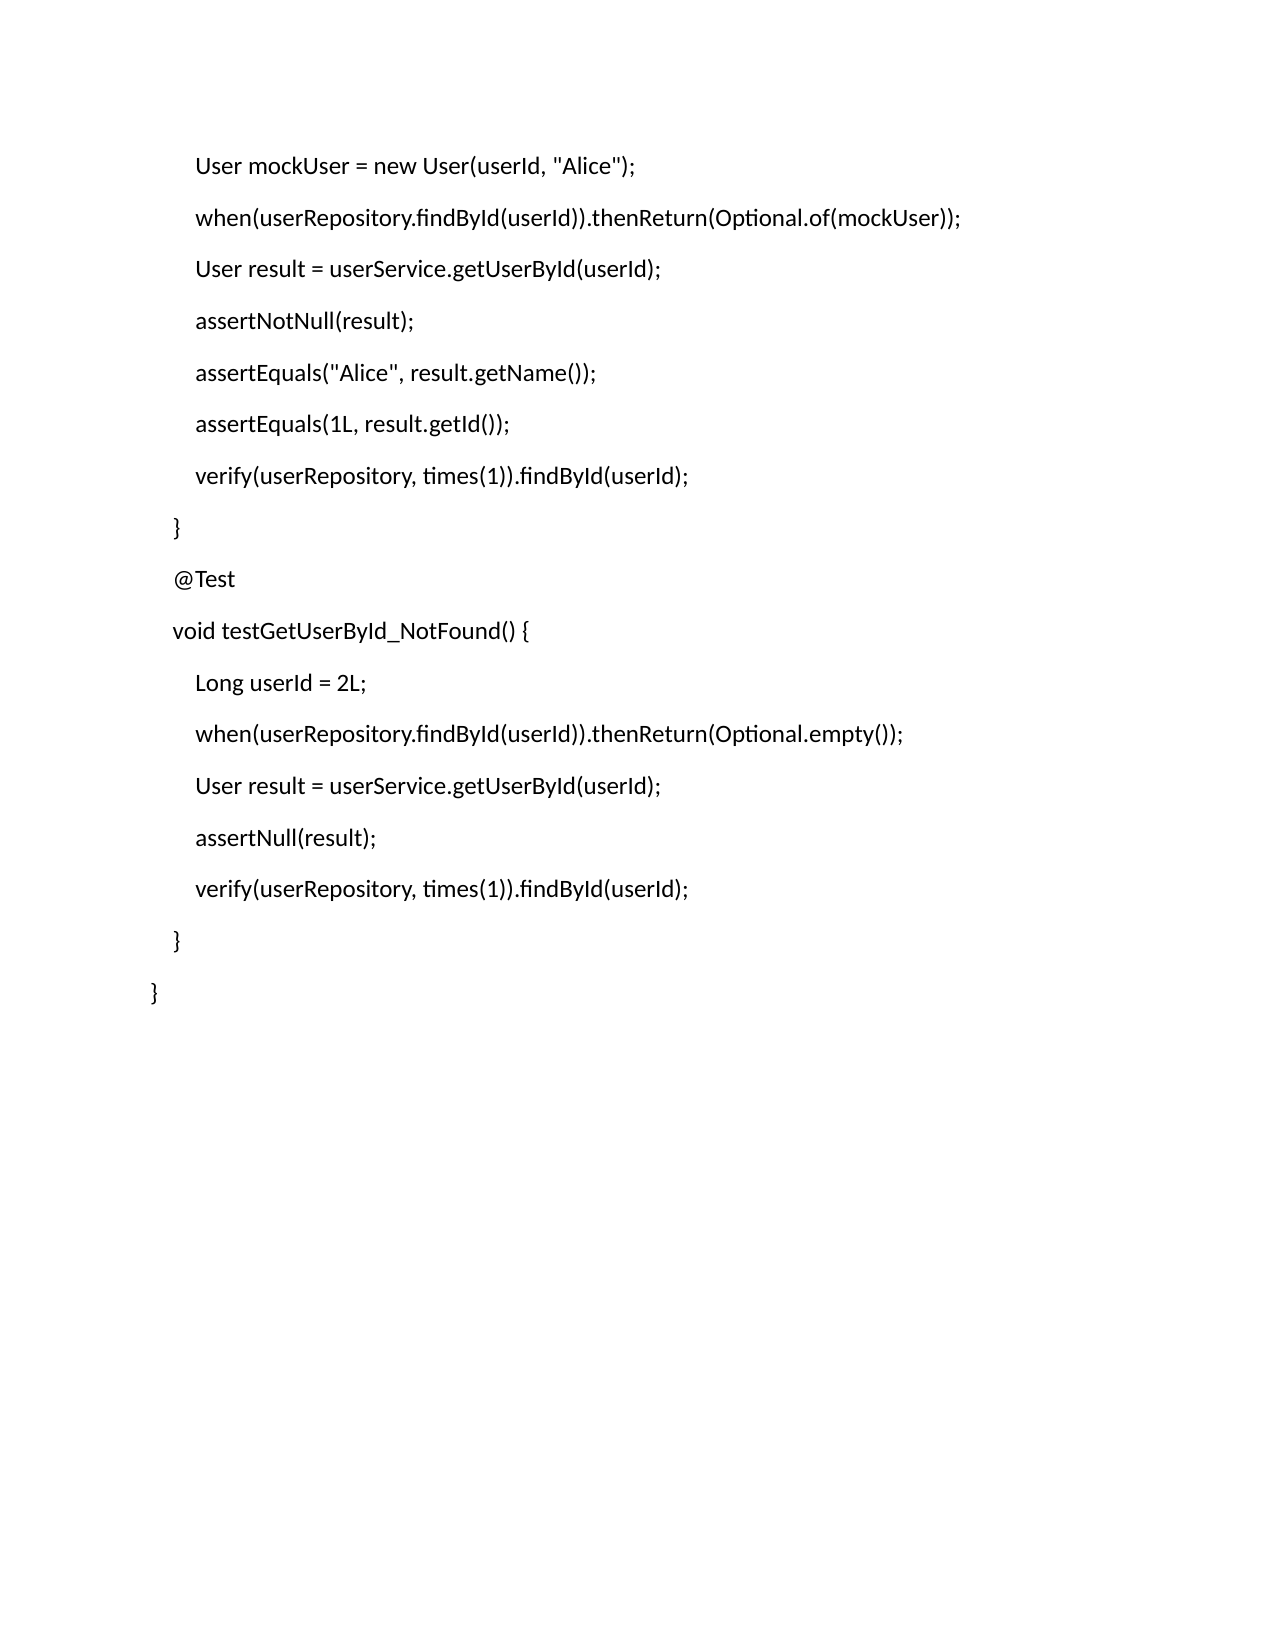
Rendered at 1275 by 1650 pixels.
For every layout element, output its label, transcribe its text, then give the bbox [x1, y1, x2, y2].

text when(userRepository.findById(userId)).thenReturn(Optional.empty()); [150, 718, 1125, 749]
text verify(userRepository, times(1)).findById(userId); [150, 460, 1125, 491]
text Long userId = 2L; [150, 667, 1125, 697]
text assertEquals("Alice", result.getName()); [150, 357, 1125, 387]
text void testGetUserById_NotFound() { [150, 615, 1125, 646]
text } [150, 977, 1125, 1007]
text @Test [150, 563, 1125, 594]
text assertNotNull(result); [150, 305, 1125, 336]
text } [150, 512, 1125, 542]
text User result = userService.getUserById(userId); [150, 770, 1125, 801]
text } [150, 925, 1125, 956]
text assertNull(result); [150, 822, 1125, 852]
text User result = userService.getUserById(userId); [150, 253, 1125, 284]
text verify(userRepository, times(1)).findById(userId); [150, 873, 1125, 904]
text assertEquals(1L, result.getId()); [150, 408, 1125, 439]
text when(userRepository.findById(userId)).thenReturn(Optional.of(mockUser)); [150, 202, 1125, 232]
text User mockUser = new User(userId, "Alice"); [150, 150, 1125, 181]
